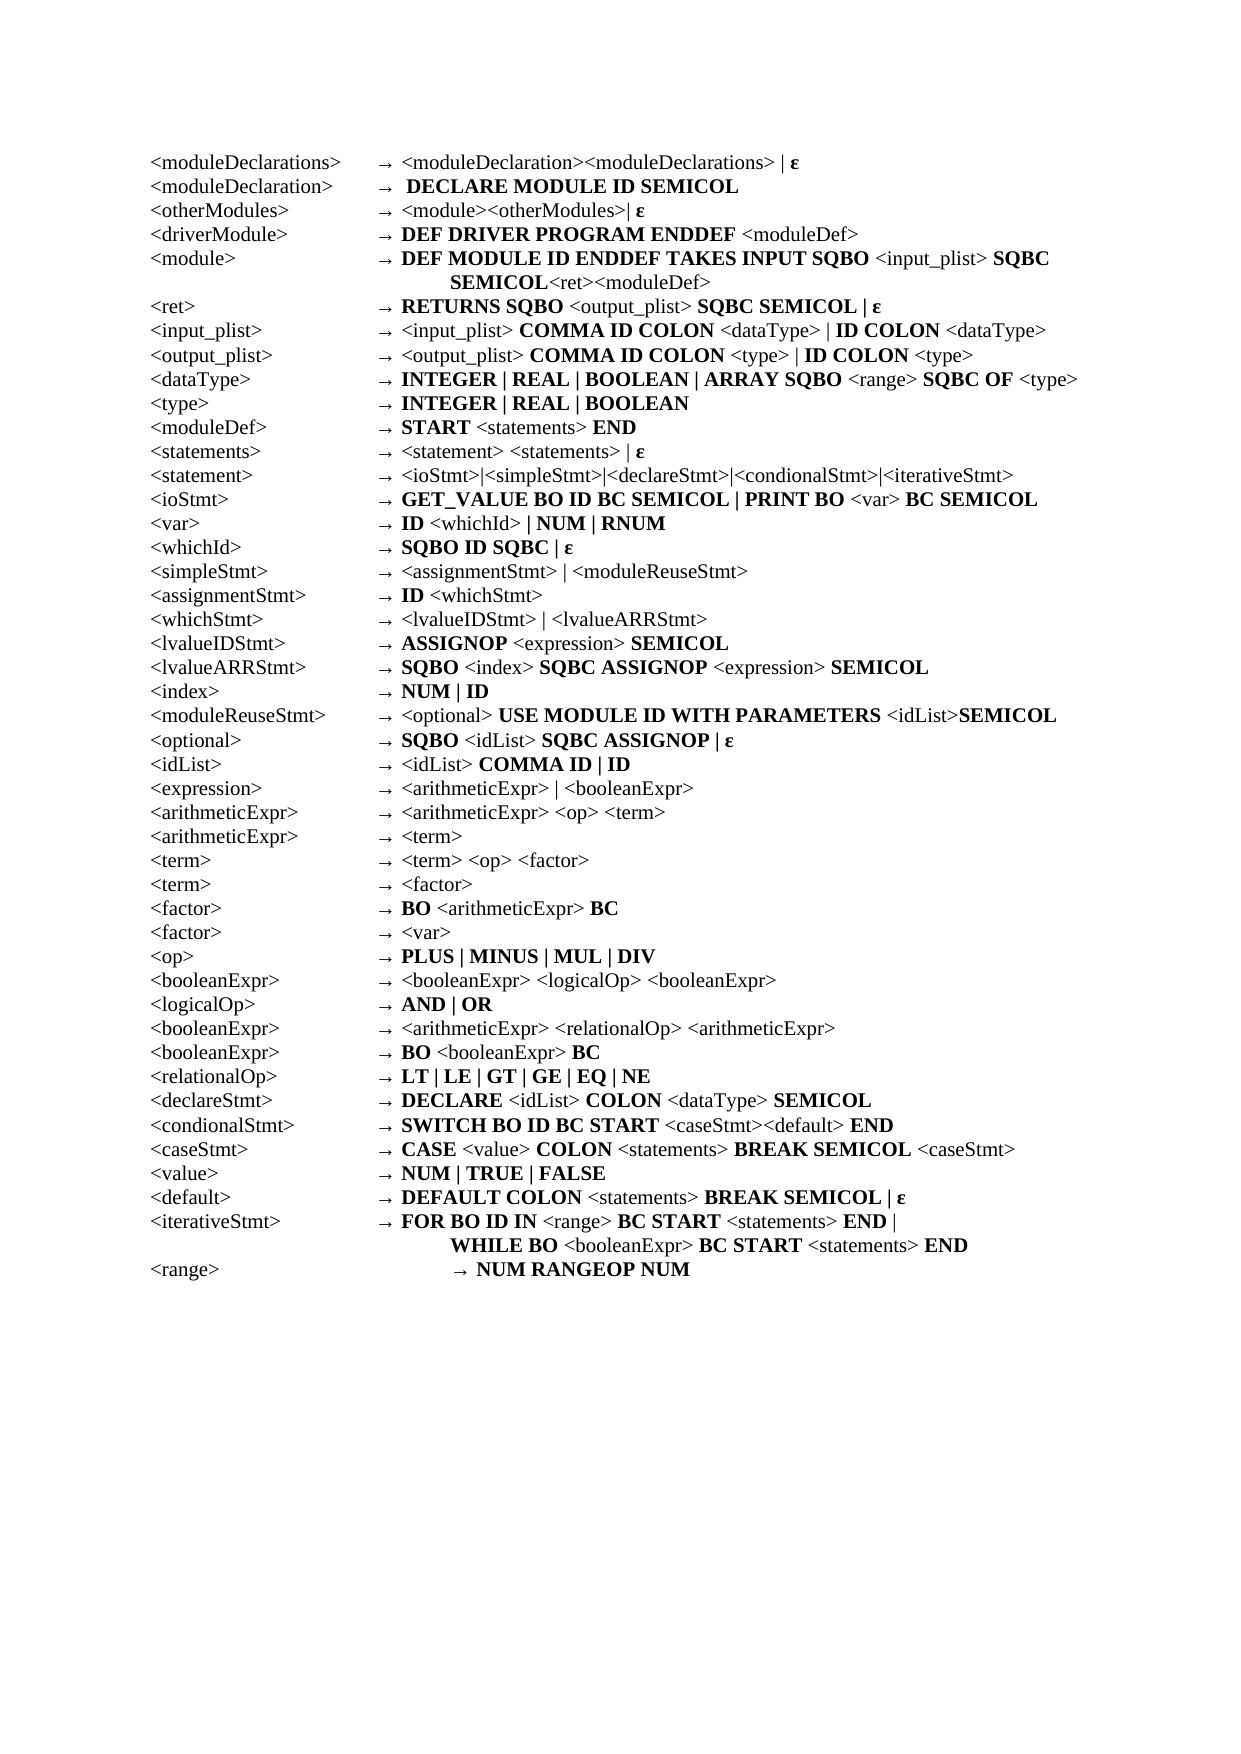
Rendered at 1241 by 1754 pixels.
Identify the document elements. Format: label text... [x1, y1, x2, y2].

text <value> → NUM | TRUE | FALSE [150, 1161, 1090, 1185]
text <otherModules> → <module><otherModules>| ε [150, 198, 1090, 222]
text <optional> → SQBO <idList> SQBC ASSIGNOP | ε [150, 727, 1090, 752]
text <whichStmt> → <lvalueIDStmt> | <lvalueARRStmt> [150, 607, 1090, 631]
text <simpleStmt> → <assignmentStmt> | <moduleReuseStmt> [150, 559, 1090, 583]
text <term> → <term> <op> <factor> [150, 848, 1090, 872]
text <type> → INTEGER | REAL | BOOLEAN [150, 391, 1090, 415]
text <default> → DEFAULT COLON <statements> BREAK SEMICOL | ε [150, 1185, 1090, 1209]
text WHILE BO <booleanExpr> BC START <statements> END [375, 1233, 1090, 1257]
text <moduleDeclaration> → DECLARE MODULE ID SEMICOL [150, 174, 1090, 198]
text <index> → NUM | ID [150, 679, 1090, 703]
text <var> → ID <whichId> | NUM | RNUM [150, 511, 1090, 535]
text <arithmeticExpr> → <term> [150, 824, 1090, 848]
text <idList> → <idList> COMMA ID | ID [150, 752, 1090, 776]
text <moduleDeclarations> → <moduleDeclaration><moduleDeclarations> | ε [150, 150, 1090, 174]
text <arithmeticExpr> → <arithmeticExpr> <op> <term> [150, 800, 1090, 824]
text <condionalStmt> → SWITCH BO ID BC START <caseStmt><default> END [150, 1112, 1090, 1137]
text <statement> → <ioStmt>|<simpleStmt>|<declareStmt>|<condionalStmt>|<iterativeStmt> [150, 463, 1090, 487]
text <booleanExpr> → <booleanExpr> <logicalOp> <booleanExpr> [150, 968, 1090, 992]
text <statements> → <statement> <statements> | ε [150, 439, 1090, 463]
text <ioStmt> → GET_VALUE BO ID BC SEMICOL | PRINT BO <var> BC SEMICOL [150, 487, 1090, 511]
text <lvalueIDStmt> → ASSIGNOP <expression> SEMICOL [150, 631, 1090, 655]
text <dataType> → INTEGER | REAL | BOOLEAN | ARRAY SQBO <range> SQBC OF <type> [150, 367, 1090, 391]
text SEMICOL<ret><moduleDef> [375, 270, 1090, 294]
text <lvalueARRStmt> → SQBO <index> SQBC ASSIGNOP <expression> SEMICOL [150, 655, 1090, 679]
text <factor> → <var> [150, 920, 1090, 944]
text <output_plist> → <output_plist> COMMA ID COLON <type> | ID COLON <type> [150, 342, 1090, 367]
text <booleanExpr> → <arithmeticExpr> <relationalOp> <arithmeticExpr> [150, 1016, 1090, 1040]
text <logicalOp> → AND | OR [150, 992, 1090, 1016]
text <factor> → BO <arithmeticExpr> BC [150, 896, 1090, 920]
text <caseStmt> → CASE <value> COLON <statements> BREAK SEMICOL <caseStmt> [150, 1137, 1090, 1161]
text <input_plist> → <input_plist> COMMA ID COLON <dataType> | ID COLON <dataType> [150, 318, 1090, 342]
text <expression> → <arithmeticExpr> | <booleanExpr> [150, 776, 1090, 800]
text <range> → NUM RANGEOP NUM [150, 1257, 1090, 1281]
text <op> → PLUS | MINUS | MUL | DIV [150, 944, 1090, 968]
text <declareStmt> → DECLARE <idList> COLON <dataType> SEMICOL [150, 1088, 1090, 1112]
text <driverModule> → DEF DRIVER PROGRAM ENDDEF <moduleDef> [150, 222, 1090, 246]
text <term> → <factor> [150, 872, 1090, 896]
text <ret> → RETURNS SQBO <output_plist> SQBC SEMICOL | ε [150, 294, 1090, 318]
text <iterativeStmt> → FOR BO ID IN <range> BC START <statements> END | [150, 1209, 1090, 1233]
text <module> → DEF MODULE ID ENDDEF TAKES INPUT SQBO <input_plist> SQBC [150, 246, 1090, 270]
text <relationalOp> → LT | LE | GT | GE | EQ | NE [150, 1064, 1090, 1088]
text <moduleDef> → START <statements> END [150, 415, 1090, 439]
text <moduleReuseStmt> → <optional> USE MODULE ID WITH PARAMETERS <idList>SEMICOL [150, 703, 1090, 727]
text <whichId> → SQBO ID SQBC | ε [150, 535, 1090, 559]
text <booleanExpr> → BO <booleanExpr> BC [150, 1040, 1090, 1064]
text <assignmentStmt> → ID <whichStmt> [150, 583, 1090, 607]
